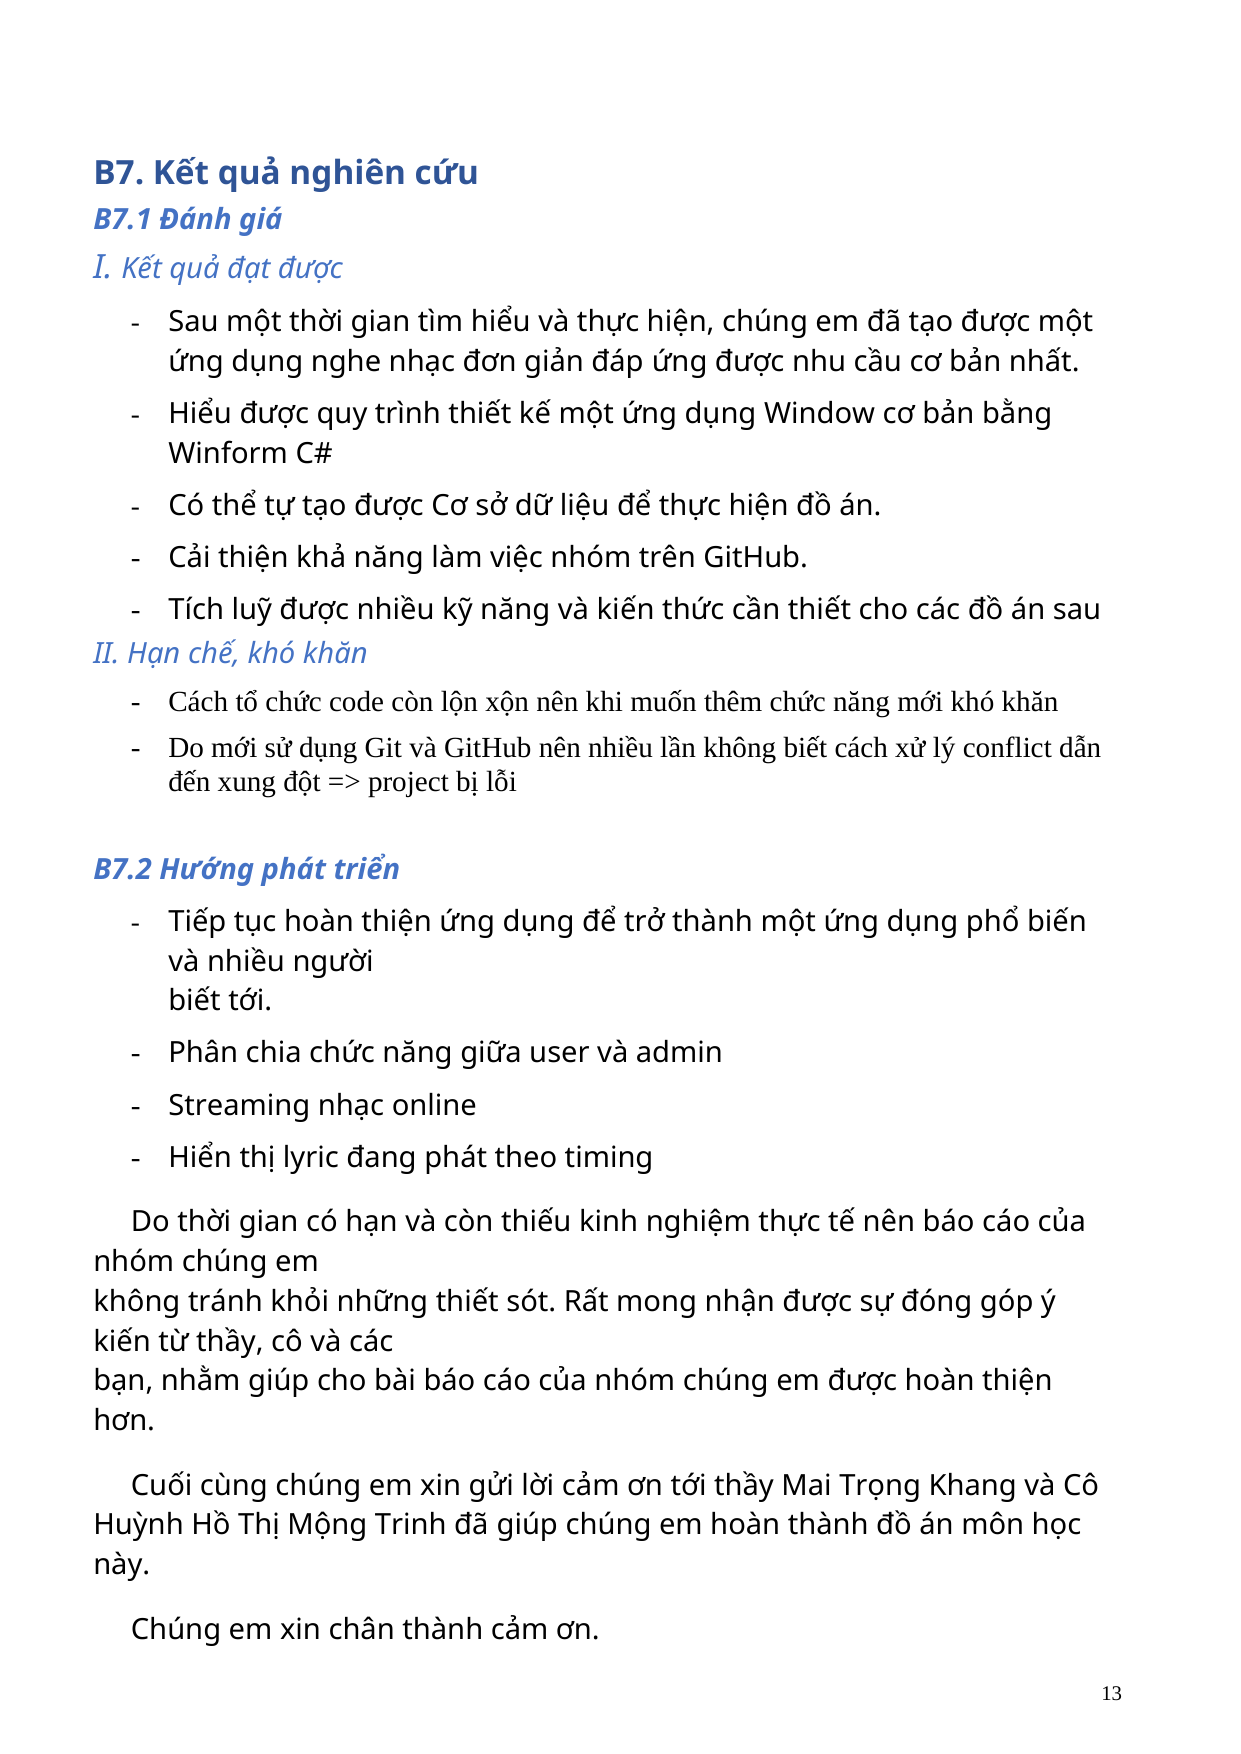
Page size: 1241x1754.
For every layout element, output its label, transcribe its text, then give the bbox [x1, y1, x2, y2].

list Hiển thị lyric đang phát theo timing [131, 1136, 1122, 1176]
list Cải thiện khả năng làm việc nhóm trên GitHub. [131, 536, 1122, 576]
list Tiếp tục hoàn thiện ứng dụng để trở thành một ứng dụng phổ biến và nhiều người biết tới. [131, 900, 1122, 1019]
text Chúng em xin chân thành cảm ơn. [93, 1608, 1122, 1648]
text Cuối cùng chúng em xin gửi lời cảm ơn tới thầy Mai Trọng Khang và Cô Huỳnh Hồ Thị Mộng Trinh đã giúp chúng em hoàn thành đồ án môn học này. [93, 1464, 1122, 1583]
list Hiểu được quy trình thiết kế một ứng dụng Window cơ bản bằng Winform C# [131, 392, 1122, 472]
list Do mới sử dụng Git và GitHub nên nhiều lần không biết cách xử lý conflict dẫn đến xung đột => project bị lỗi [131, 731, 1122, 798]
subtitle I. Kết quả đạt được [93, 242, 1122, 288]
list Phân chia chức năng giữa user và admin [131, 1032, 1122, 1071]
list Có thể tự tạo được Cơ sở dữ liệu để thực hiện đồ án. [131, 484, 1122, 524]
list Streaming nhạc online [131, 1084, 1122, 1123]
subtitle II. Hạn chế, khó khăn [93, 632, 1122, 672]
list Tích luỹ được nhiều kỹ năng và kiến thức cần thiết cho các đồ án sau [131, 588, 1122, 628]
subtitle B7.2 Hướng phát triển [93, 848, 1122, 888]
subtitle B7. Kết quả nghiên cứu [93, 149, 1122, 194]
text Do thời gian có hạn và còn thiếu kinh nghiệm thực tế nên báo cáo của nhóm chúng em không tránh khỏi những thiết sót. Rất mong nhận được sự đóng góp ý kiến từ thầy, cô và các bạn, nhằm giúp cho bài báo cáo của nhóm chúng em được hoàn thiện hơn. [93, 1201, 1122, 1439]
list Cách tổ chức code còn lộn xộn nên khi muốn thêm chức năng mới khó khăn [131, 684, 1122, 718]
subtitle B7.1 Đánh giá [93, 199, 1122, 238]
list Sau một thời gian tìm hiểu và thực hiện, chúng em đã tạo được một ứng dụng nghe nhạc đơn giản đáp ứng được nhu cầu cơ bản nhất. [131, 300, 1122, 380]
